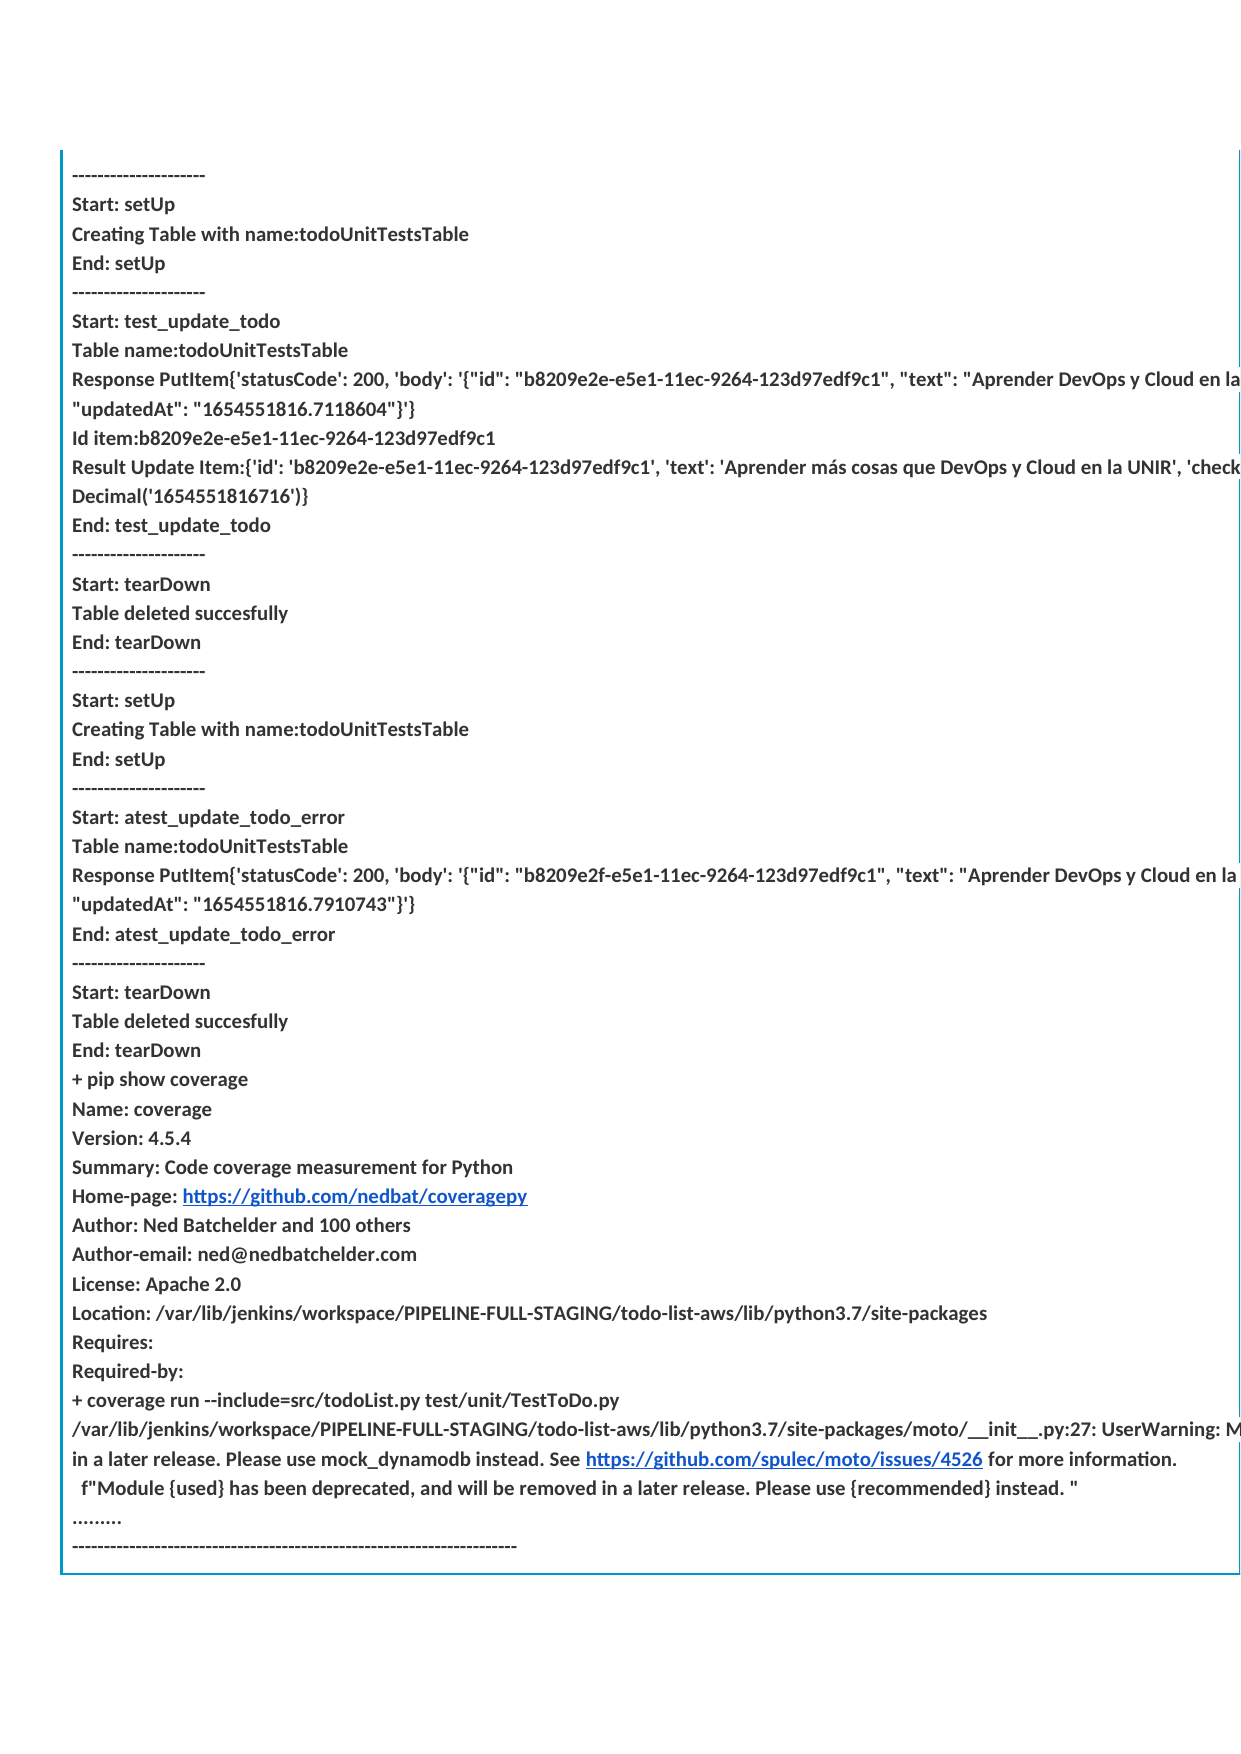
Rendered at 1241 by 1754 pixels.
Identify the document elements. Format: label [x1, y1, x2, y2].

table_header [63, 152, 1239, 1573]
